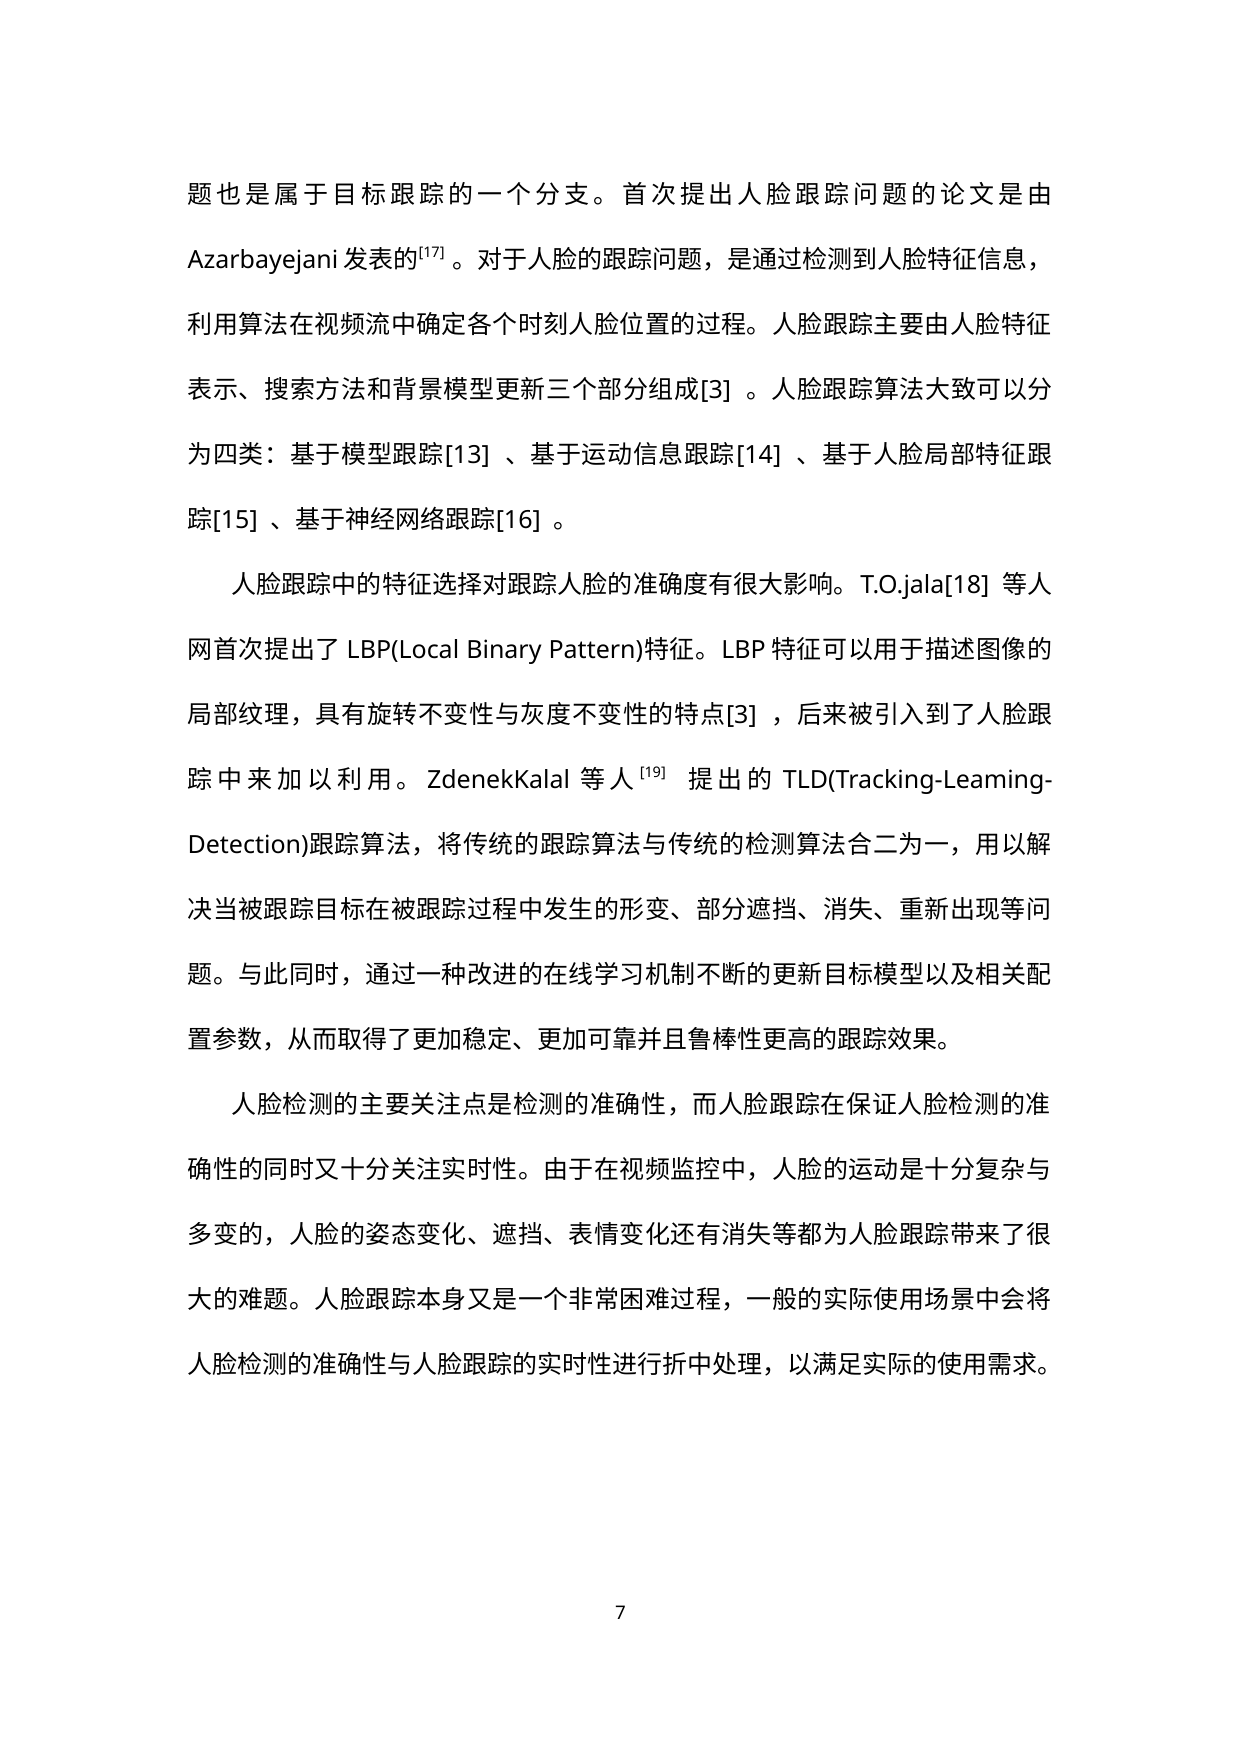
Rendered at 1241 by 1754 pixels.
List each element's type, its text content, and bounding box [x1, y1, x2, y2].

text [187, 160, 1053, 550]
text 人脸检测的主要关注点是检测的准确性，而人脸跟踪在保证人脸检测的准确性的同时又十分关注实时性。由于在视频监控中，人脸的运动是十分复杂与多变的，人脸的姿态变化、遮挡、表情变化还有消失等都为人脸跟踪带来了很大的难题。人脸跟踪本身又是一个非常困难过程，一般的实际使用场景中会将人脸检测的准确性与人脸跟踪的实时性进行折中处理，以满足实际的使用需求。 [187, 1070, 1053, 1395]
text 人脸跟踪中的特征选择对跟踪人脸的准确度有很大影响。T.O.jala[18] 等人网首次提出了LBP(Local Binary Pattern)特征。LBP特征可以用于描述图像的局部纹理，具有旋转不变性与灰度不变性的特点[3] ，后来被引入到了人脸跟踪中来加以利用。ZdenekKalal等人[19] 提出的TLD(Tracking-Leaming-Detection)跟踪算法，将传统的跟踪算法与传统的检测算法合二为一，用以解决当被跟踪目标在被跟踪过程中发生的形变、部分遮挡、消失、重新出现等问题。与此同时，通过一种改进的在线学习机制不断的更新目标模型以及相关配置参数，从而取得了更加稳定、更加可靠并且鲁棒性更高的跟踪效果。 [187, 550, 1053, 1070]
